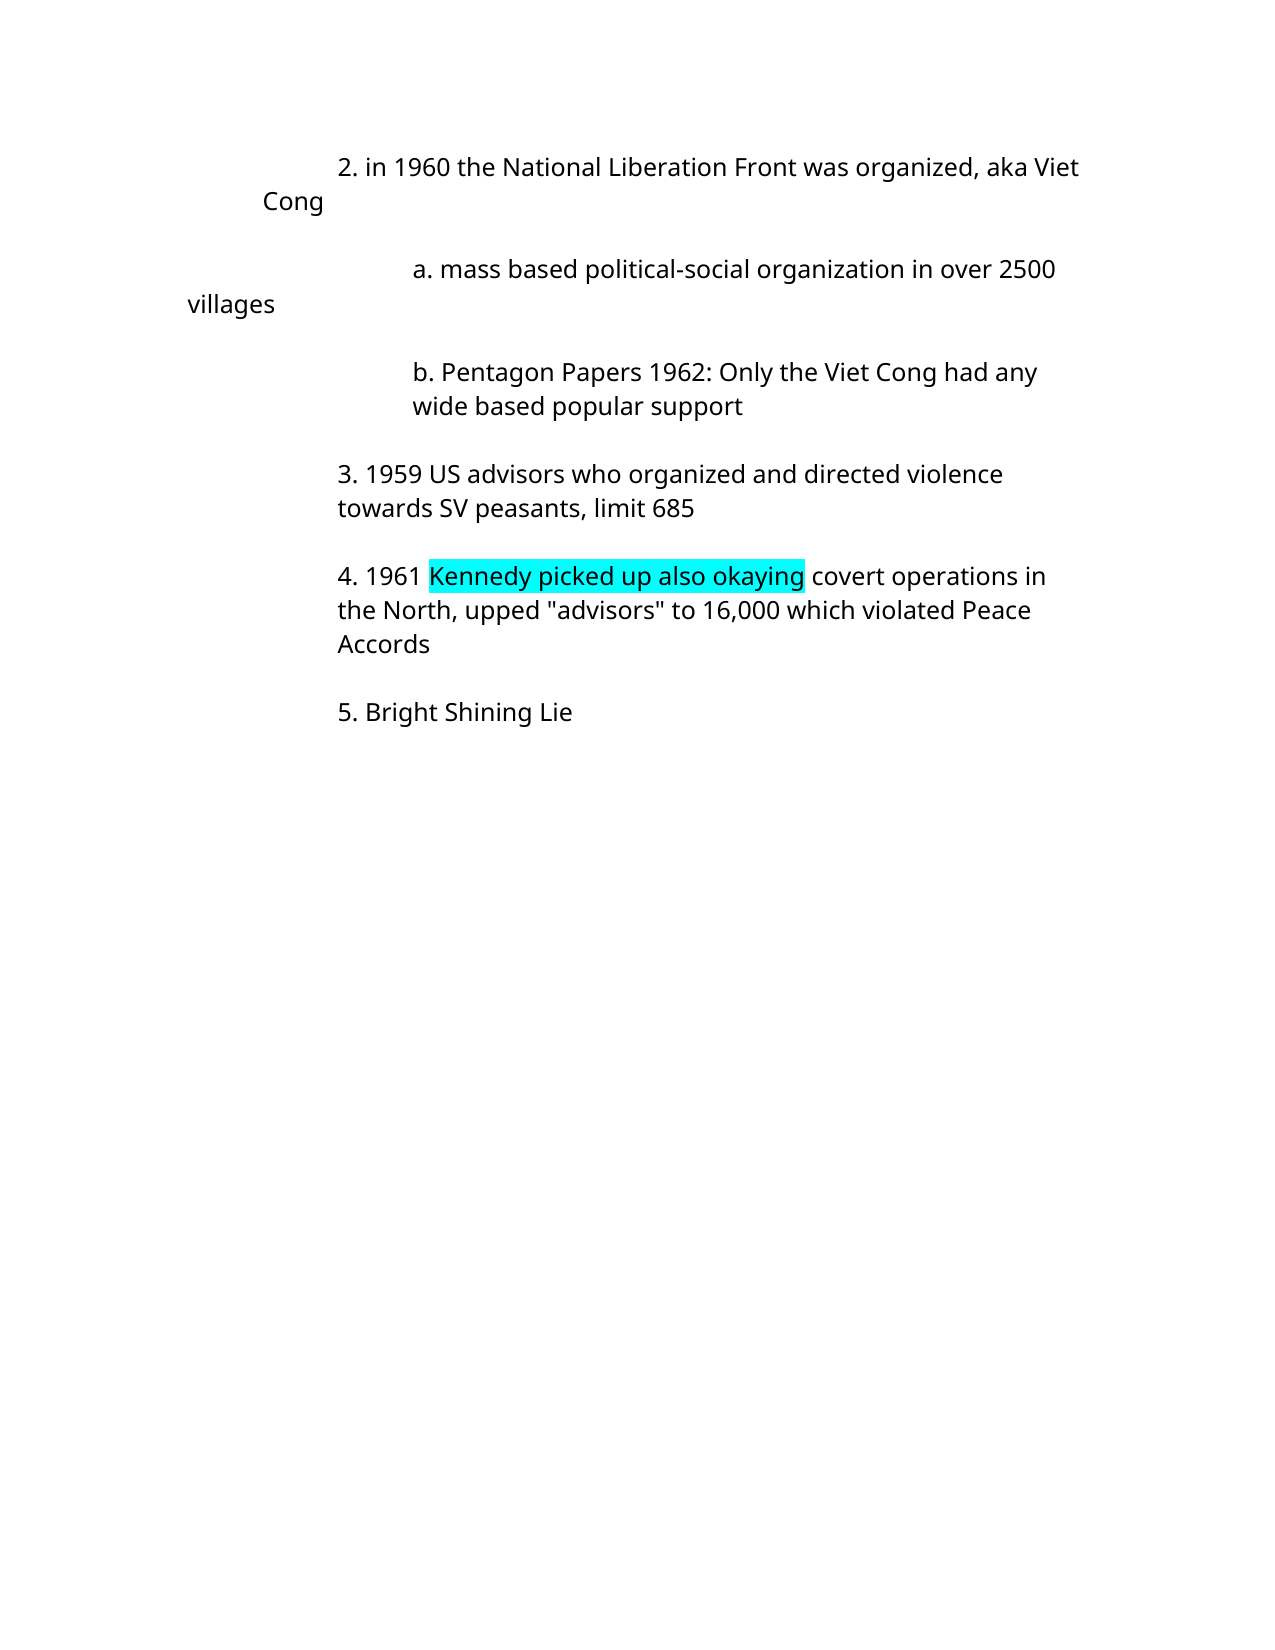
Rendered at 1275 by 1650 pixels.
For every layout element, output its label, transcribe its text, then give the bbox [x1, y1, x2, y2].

text a. mass based political-social organization in over 2500 villages [187, 252, 1087, 320]
text 2. in 1960 the National Liberation Front was organized, aka Viet Cong [262, 150, 1087, 218]
text 4. 1961 Kennedy picked up also okaying covert operations in the North, upped "advisors" to 16,000 which violated Peace Accords [337, 559, 1087, 661]
text 5. Bright Shining Lie [187, 695, 1087, 729]
text b. Pentagon Papers 1962: Only the Viet Cong had any wide based popular support [412, 354, 1087, 422]
text 3. 1959 US advisors who organized and directed violence towards SV peasants, limit 685 [337, 457, 1087, 525]
